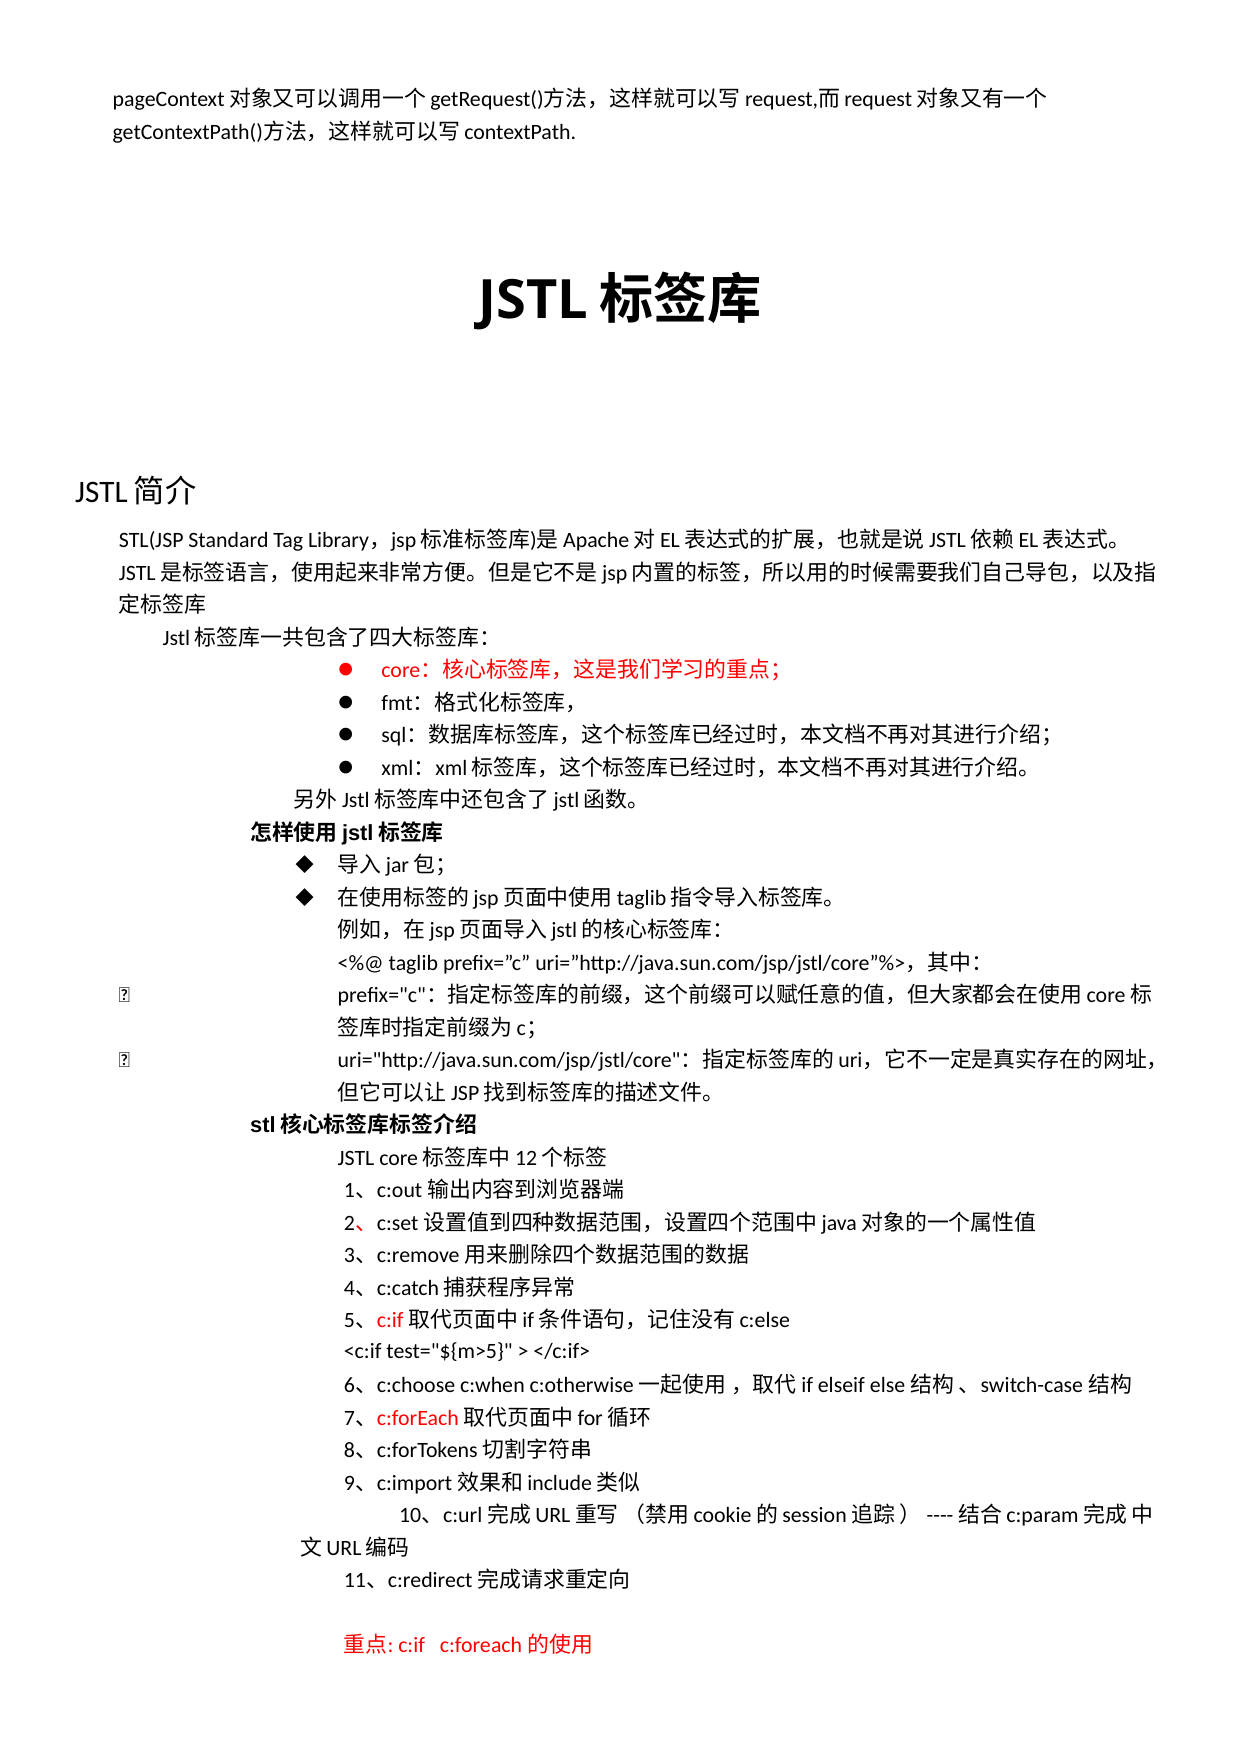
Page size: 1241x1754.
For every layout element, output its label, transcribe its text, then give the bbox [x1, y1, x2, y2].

text 6、c:choose c:when c:otherwise 一起使用 ，取代if elseif else 结构 、switch-case 结构 [119, 1367, 1165, 1399]
text <%@ taglib prefix=”c” uri=”http://java.sun.com/jsp/jstl/core”%>，其中： [294, 944, 1165, 977]
text 重点: c:if c:foreach 的使用 [119, 1627, 1165, 1659]
text <c:if test="${m>5}" > </c:if> [119, 1334, 1165, 1367]
text 4、c:catch 捕获程序异常 [119, 1269, 1165, 1302]
list xml：xml标签库，这个标签库已经过时，本文档不再对其进行介绍。 [337, 749, 1165, 782]
text 3、c:remove 用来删除四个数据范围的数据 [119, 1237, 1165, 1269]
text JSTL core标签库中 12个标签 [119, 1139, 1165, 1172]
text Jstl标签库一共包含了四大标签库： [119, 619, 1165, 652]
list core：核心标签库，这是我们学习的重点； [337, 652, 1165, 684]
text 9、c:import 效果和include类似 [119, 1464, 1165, 1497]
text 例如，在jsp页面导入jstl的核心标签库： [294, 912, 1165, 944]
text  uri="http://java.sun.com/jsp/jstl/core"：指定标签库的uri，它不一定是真实存在的网址，但它可以让JSP找到标签库的描述文件。 [119, 1042, 1165, 1107]
text 7、c:forEach 取代页面中for循环 [119, 1399, 1165, 1432]
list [112, 81, 1165, 146]
text STL(JSP Standard Tag Library，jsp标准标签库)是Apache对EL表达式的扩展，也就是说JSTL依赖EL表达式。JSTL是标签语言，使用起来非常方便。但是它不是jsp内置的标签，所以用的时候需要我们自己导包，以及指定标签库 [119, 522, 1165, 619]
text 11、c:redirect 完成请求重定向 [119, 1562, 1165, 1594]
text 1、c:out 输出内容到浏览器端 [119, 1172, 1165, 1204]
subtitle JSTL简介 [75, 457, 1165, 522]
text 10、c:url 完成URL重写 （禁用cookie的session追踪 ） ---- 结合c:param完成 中文URL编码 [300, 1497, 1165, 1562]
subtitle stl核心标签库标签介绍 [206, 1107, 1165, 1139]
list 另外Jstl标签库中还包含了jstl函数。 [250, 782, 1165, 814]
list 导入jar包； [294, 847, 1165, 879]
list sql：数据库标签库，这个标签库已经过时，本文档不再对其进行介绍； [337, 717, 1165, 749]
text 8、c:forTokens 切割字符串 [119, 1432, 1165, 1464]
list fmt：格式化标签库， [337, 684, 1165, 717]
text 5、c:if 取代页面中if条件语句，记住没有c:else [119, 1302, 1165, 1334]
subtitle 怎样使用jstl标签库 [206, 814, 1165, 847]
text  prefix="c"：指定标签库的前缀，这个前缀可以赋任意的值，但大家都会在使用core标签库时指定前缀为c； [119, 977, 1165, 1042]
subtitle JSTL标签库 [75, 246, 1165, 344]
list 在使用标签的jsp页面中使用taglib指令导入标签库。 [294, 879, 1165, 912]
text 2、c:set 设置值到四种数据范围，设置四个范围中java对象的一个属性值 [119, 1204, 1165, 1237]
